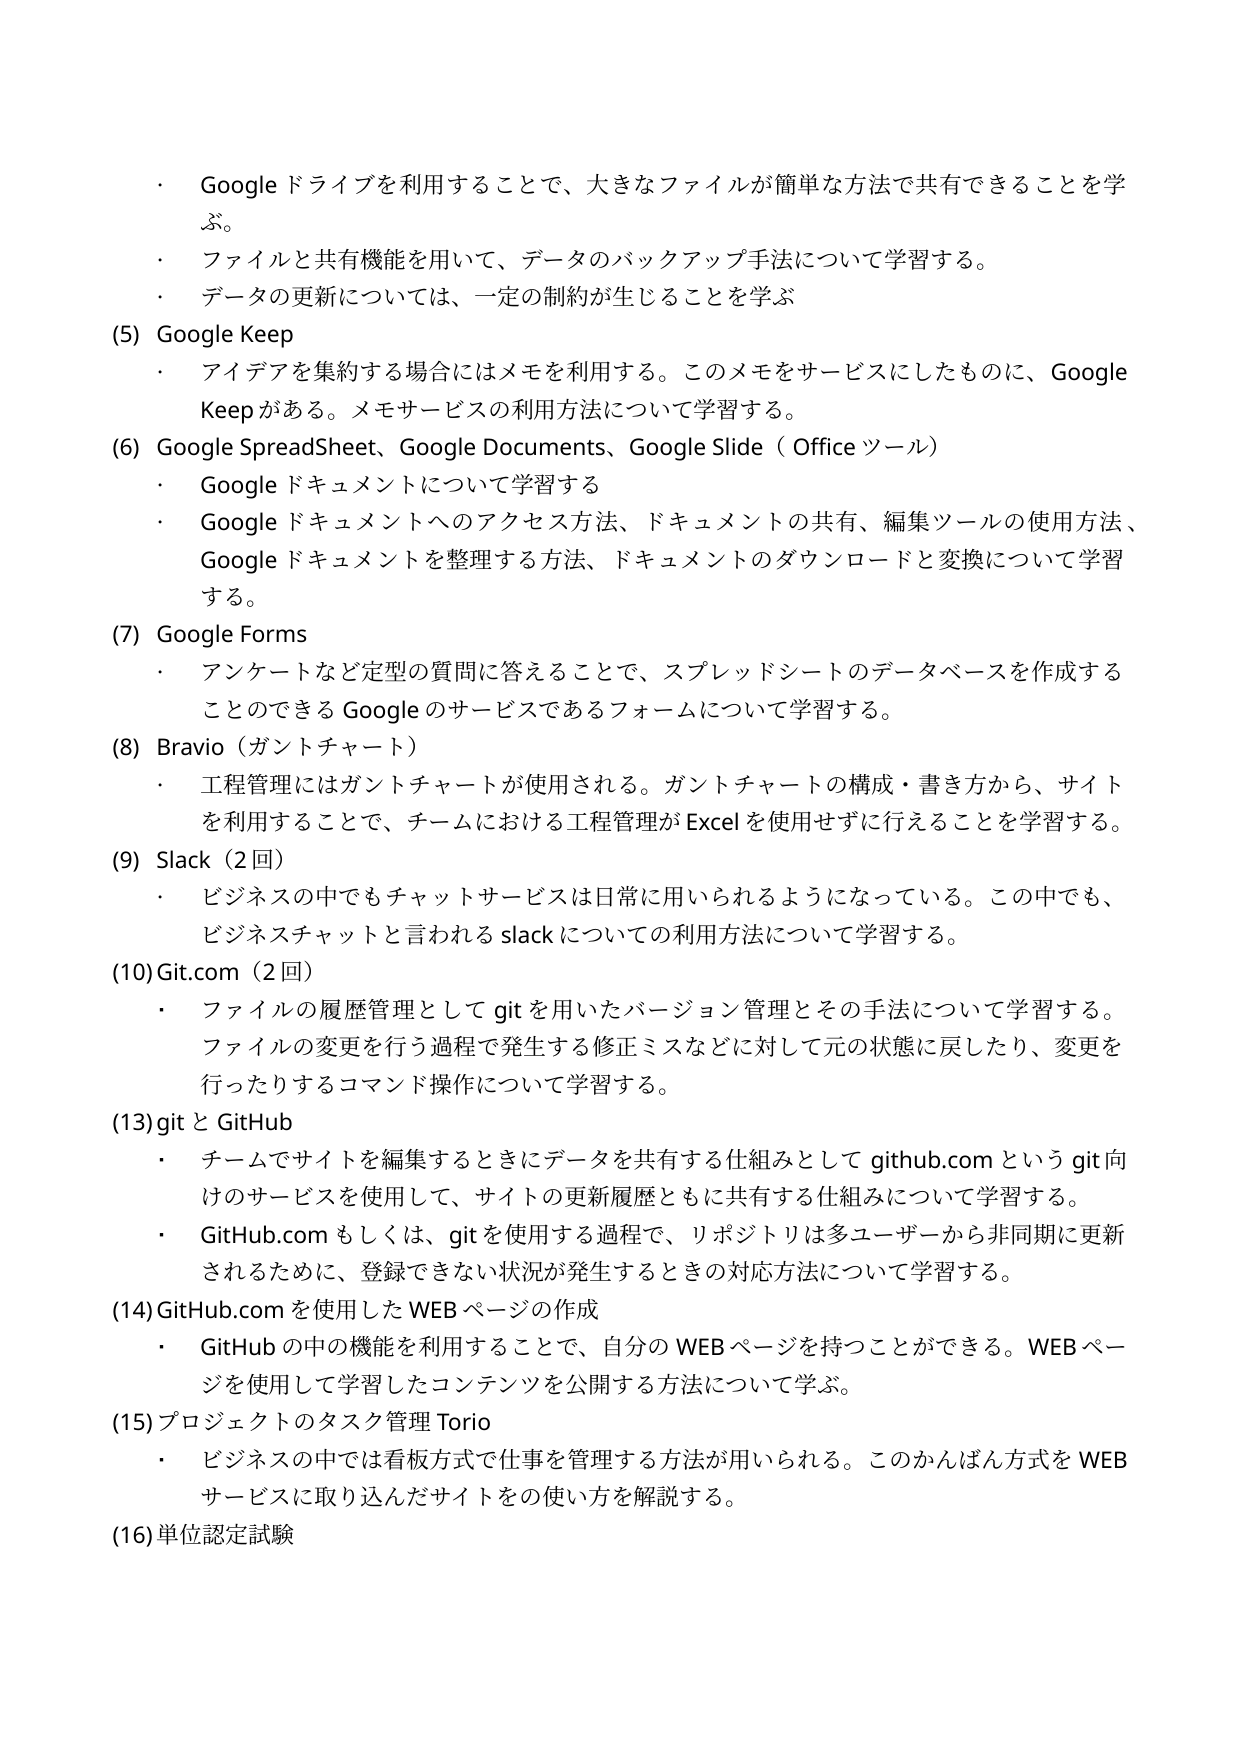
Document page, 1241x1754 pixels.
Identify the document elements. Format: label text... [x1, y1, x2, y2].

list ビジネスの中では看板方式で仕事を管理する方法が用いられる。このかんばん方式をWEBサービスに取り込んだサイトをの使い方を解説する。 [156, 1439, 1128, 1514]
list Googleドライブを利用することで、大きなファイルが簡単な方法で共有できることを学ぶ。 [156, 164, 1128, 239]
list アイデアを集約する場合にはメモを利用する。このメモをサービスにしたものに、Google Keepがある。メモサービスの利用方法について学習する。 [156, 352, 1128, 427]
list 工程管理にはガントチャートが使用される。ガントチャートの構成・書き方から、サイトを利用することで、チームにおける工程管理がExcelを使用せずに行えることを学習する。 [156, 764, 1128, 839]
list GitHub.comを使用したWEBページの作成 [112, 1289, 1128, 1327]
list 単位認定試験 [112, 1514, 1128, 1552]
list Git.com（2回） [112, 952, 1128, 989]
list ビジネスの中でもチャットサービスは日常に用いられるようになっている。この中でも、ビジネスチャットと言われるslackについての利用方法について学習する。 [156, 877, 1128, 952]
list ファイルの履歴管理としてgitを用いたバージョン管理とその手法について学習する。ファイルの変更を行う過程で発生する修正ミスなどに対して元の状態に戻したり、変更を行ったりするコマンド操作について学習する。 [156, 989, 1128, 1102]
list Googleドキュメントについて学習する [156, 464, 1128, 502]
list データの更新については、一定の制約が生じることを学ぶ [156, 277, 1128, 314]
list ファイルと共有機能を用いて、データのバックアップ手法について学習する。 [156, 239, 1128, 277]
list Googleドキュメントへのアクセス方法、ドキュメントの共有、編集ツールの使用方法、Googleドキュメントを整理する方法、ドキュメントのダウンロードと変換について学習する。 [156, 502, 1128, 614]
list GitHub.comもしくは、gitを使用する過程で、リポジトリは多ユーザーから非同期に更新されるために、登録できない状況が発生するときの対応方法について学習する。 [156, 1214, 1128, 1289]
list GitHubの中の機能を利用することで、自分のWEBページを持つことができる。WEBページを使用して学習したコンテンツを公開する方法について学ぶ。 [156, 1327, 1128, 1402]
list Bravio（ガントチャート） [112, 727, 1128, 764]
list チームでサイトを編集するときにデータを共有する仕組みとしてgithub.comというgit向けのサービスを使用して、サイトの更新履歴ともに共有する仕組みについて学習する。 [156, 1139, 1128, 1214]
list Google Keep [112, 314, 1128, 352]
list Google SpreadSheet、Google Documents、Google Slide（ Officeツール） [112, 427, 1128, 464]
list Slack（2回） [112, 839, 1128, 877]
list プロジェクトのタスク管理 Torio [112, 1402, 1128, 1439]
list gitとGitHub [112, 1102, 1128, 1139]
list アンケートなど定型の質問に答えることで、スプレッドシートのデータベースを作成することのできるGoogleのサービスであるフォームについて学習する。 [156, 652, 1128, 727]
list Google Forms [112, 614, 1128, 652]
